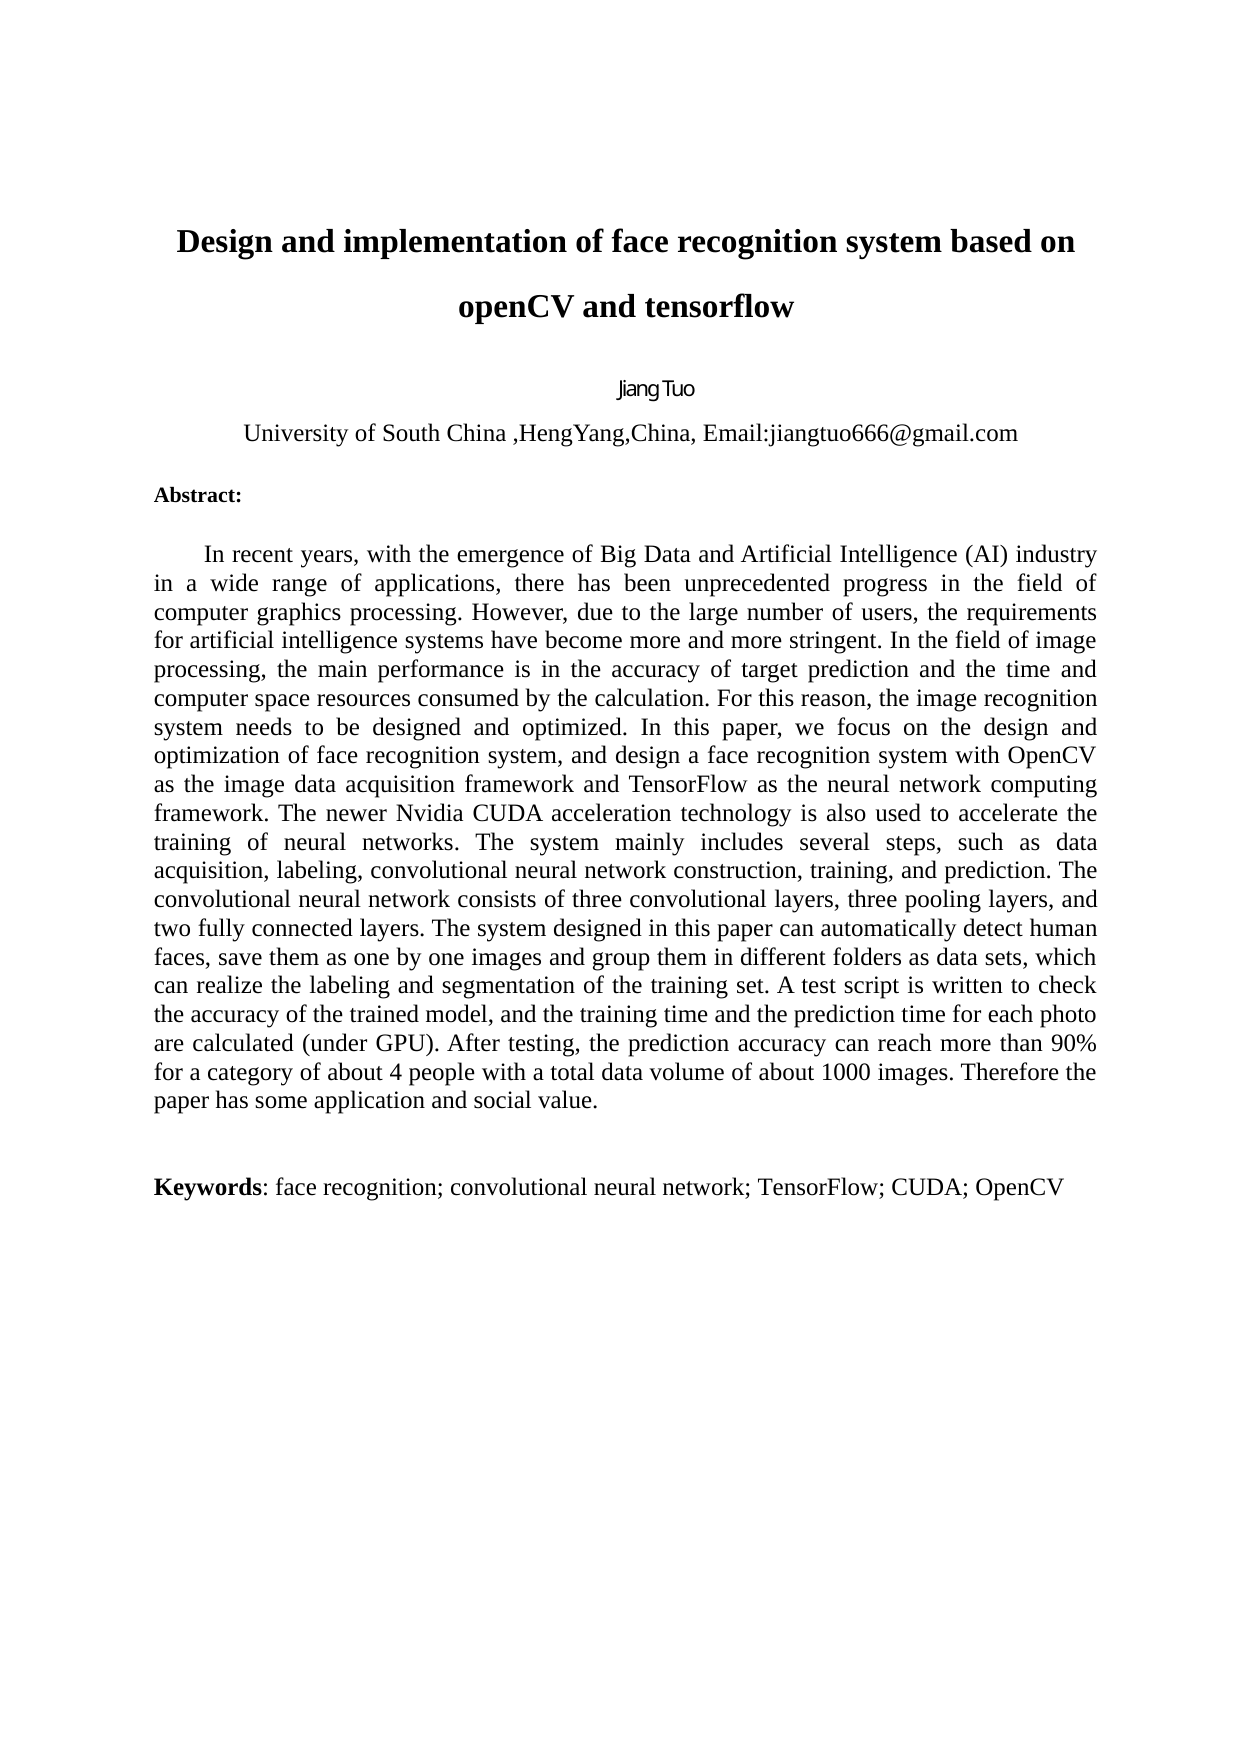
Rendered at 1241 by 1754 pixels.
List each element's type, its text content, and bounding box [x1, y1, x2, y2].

text University of South China ,HengYang,China, Email:jiangtuo666@gmail.com [153, 417, 1098, 449]
text Jiang Tuo [153, 372, 1098, 404]
text Design and implementation of face recognition system based on openCV and tensorflow [153, 208, 1098, 338]
text Keywords: face recognition; convolutional neural network; TensorFlow; CUDA; OpenCV [153, 1172, 1098, 1201]
text In recent years, with the emergence of Big Data and Artificial Intelligence (AI) industry in a wide range of applications, there has been unprecedented progress in the field of computer graphics processing. However, due to the large number of users, the requirements for artificial intelligence systems have become more and more stringent. In the field of image processing, the main performance is in the accuracy of target prediction and the time and computer space resources consumed by the calculation. For this reason, the image recognition system needs to be designed and optimized. In this paper, we focus on the design and optimization of face recognition system, and design a face recognition system with OpenCV as the image data acquisition framework and TensorFlow as the neural network computing framework. The newer Nvidia CUDA acceleration technology is also used to accelerate the training of neural networks. The system mainly includes several steps, such as data acquisition, labeling, convolutional neural network construction, training, and prediction. The convolutional neural network consists of three convolutional layers, three pooling layers, and two fully connected layers. The system designed in this paper can automatically detect human faces, save them as one by one images and group them in different folders as data sets, which can realize the labeling and segmentation of the training set. A test script is written to check the accuracy of the trained model, and the training time and the prediction time for each photo are calculated (under GPU). After testing, the prediction accuracy can reach more than 90% for a category of about 4 people with a total data volume of about 1000 images. Therefore the paper has some application and social value. [153, 539, 1098, 1114]
subtitle Abstract: [153, 482, 1098, 507]
